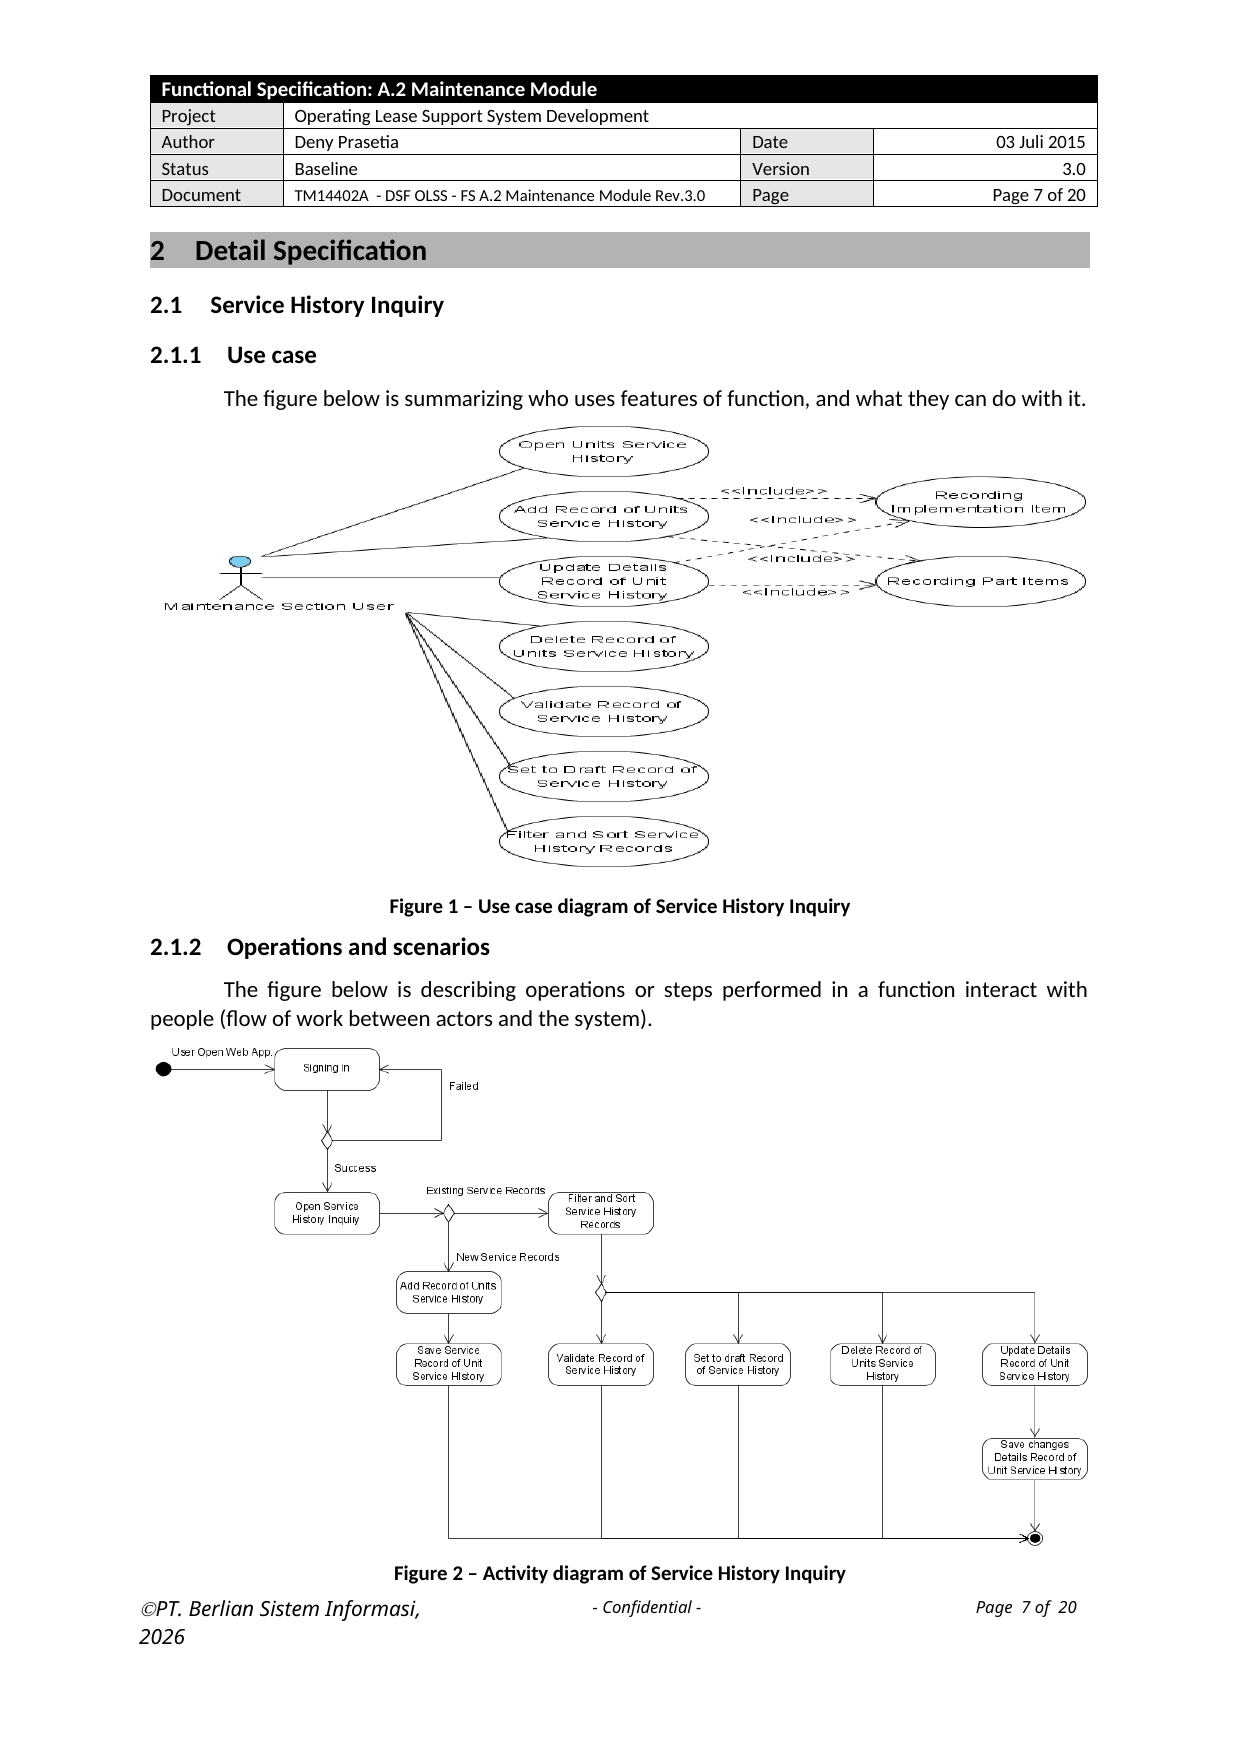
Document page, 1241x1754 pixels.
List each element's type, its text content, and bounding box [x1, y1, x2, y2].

subtitle Detail Specification [150, 232, 1090, 268]
picture [150, 424, 1091, 869]
text The figure below is summarizing who uses features of function, and what they can do with it. [150, 384, 1090, 412]
subtitle Operations and scenarios [150, 931, 1090, 962]
picture [150, 1044, 1091, 1548]
subtitle Use case [150, 340, 1090, 370]
text Figure 2 – Activity diagram of Service History Inquiry [150, 1560, 1090, 1585]
text The figure below is describing operations or steps performed in a function interact with people (flow of work between actors and the system). [150, 976, 1090, 1032]
text Figure 1 – Use case diagram of Service History Inquiry [150, 893, 1090, 919]
subtitle Service History Inquiry [150, 289, 1090, 319]
